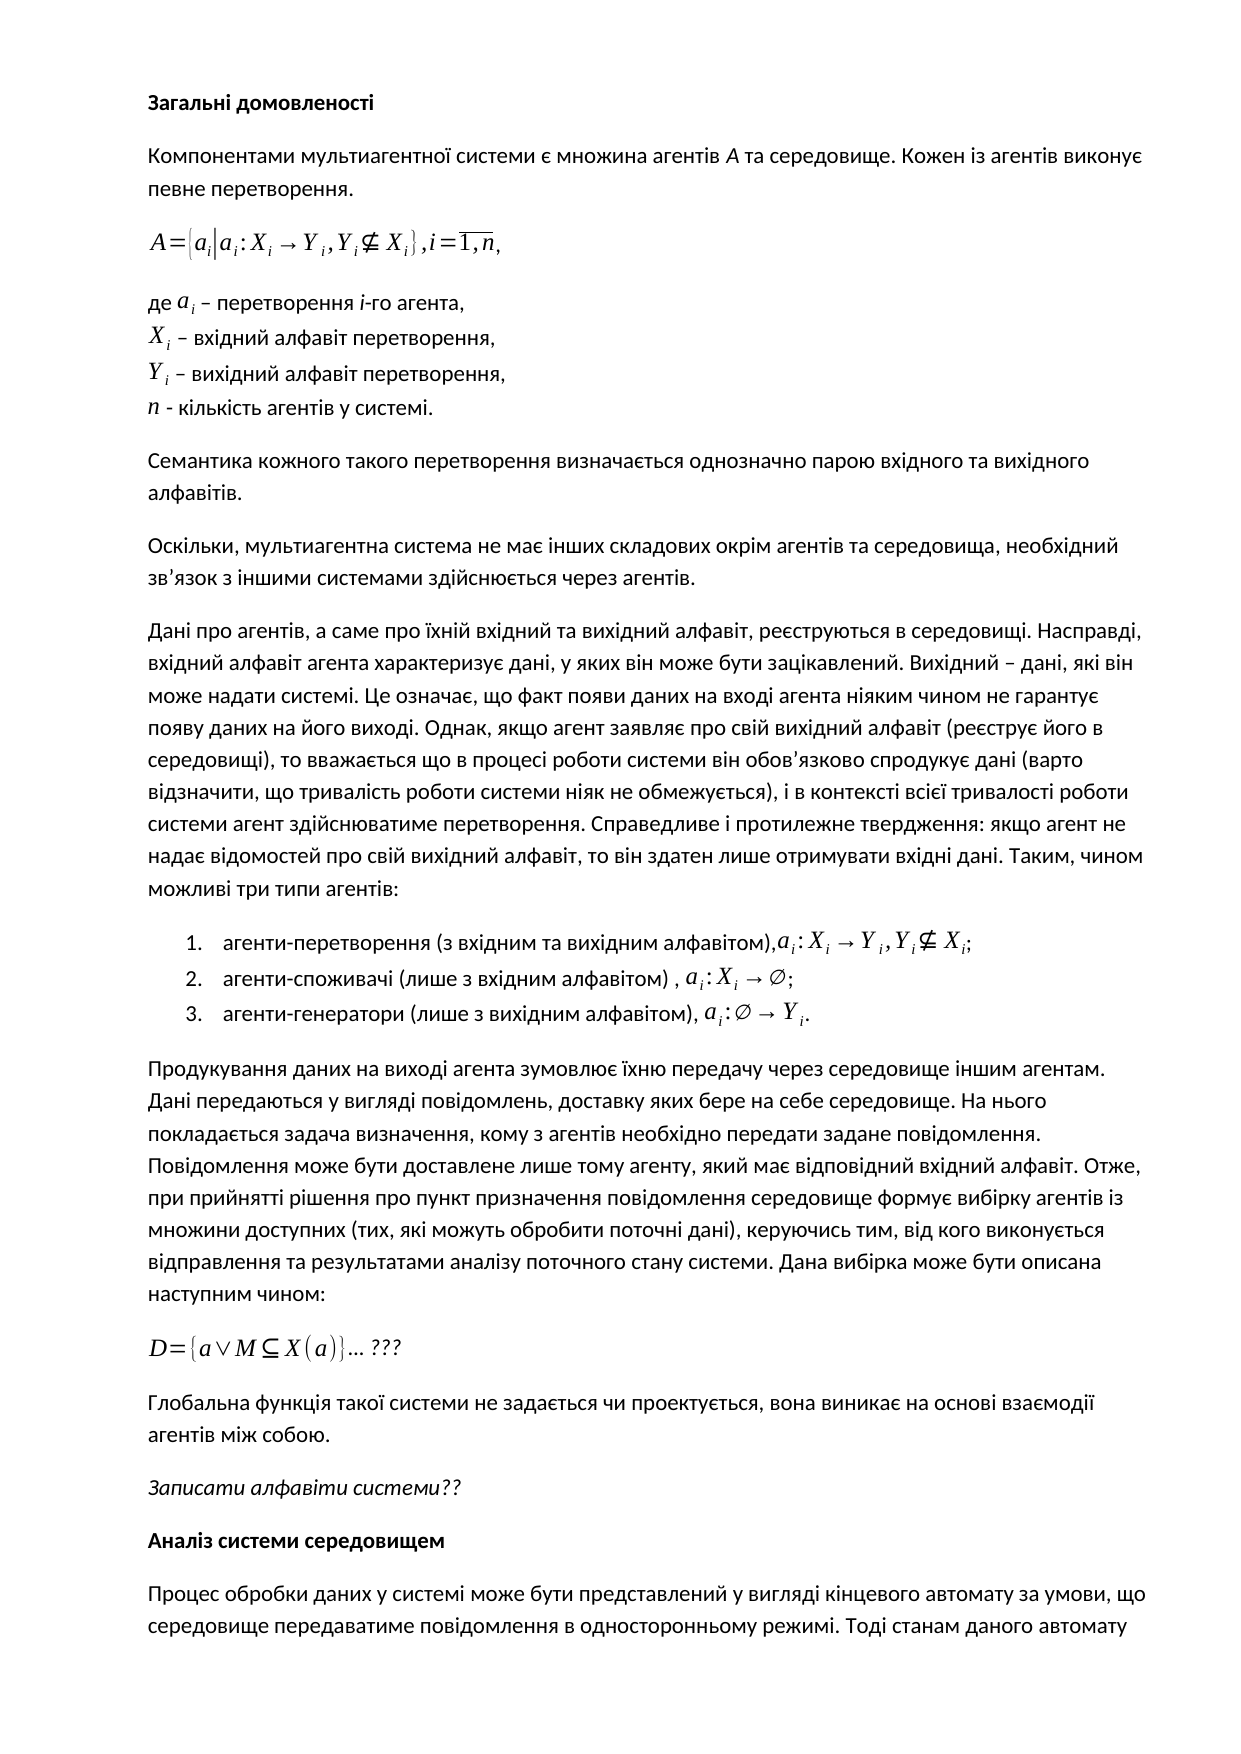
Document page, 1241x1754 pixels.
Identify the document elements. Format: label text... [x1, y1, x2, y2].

list агенти-генератори (лише з вихідним алфавітом), . [185, 998, 1152, 1029]
text , [148, 227, 1152, 261]
text Оскільки, мультиагентна система не має інших складових окрім агентів та середовища, необхідний зв’язок з іншими системами здійснюється через агентів. [148, 531, 1152, 591]
text Семантика кожного такого перетворення визначається однозначно парою вхідного та вихідного алфавітів. [148, 446, 1152, 506]
text Компонентами мультиагентної системи є множина агентів А та середовище. Кожен із агентів виконує певне перетворення. [148, 142, 1152, 202]
text Загальні домовленості [148, 88, 1152, 117]
text … ??? [148, 1333, 1152, 1363]
text Дані про агентів, а саме про їхній вхідний та вихідний алфавіт, реєструються в середовищі. Насправді, вхідний алфавіт агента характеризує дані, у яких він може бути зацікавлений. Вихідний – дані, які він може надати системі. Це означає, що факт появи даних на вході агента ніяким чином не гарантує появу даних на його виході. Однак, якщо агент заявляє про свій вихідний алфавіт (реєструє його в середовищі), то вважається що в процесі роботи системи він обов’язково спродукує дані (варто відзначити, що тривалість роботи системи ніяк не обмежується), і в контексті всієї тривалості роботи системи агент здійснюватиме перетворення. Справедливе і протилежне твердження: якщо агент не надає відомостей про свій вихідний алфавіт, то він здатен лише отримувати вхідні дані. Таким, чином можливі три типи агентів: [148, 616, 1152, 902]
list агенти-споживачі (лише з вхідним алфавітом) , ; [185, 962, 1152, 994]
list агенти-перетворення (з вхідним та вихідним алфавітом),; [185, 927, 1152, 958]
text де – перетворення і-го агента, – вхідний алфавіт перетворення, – вихідний алфавіт перетворення, - кількість агентів у системі. [148, 286, 1152, 421]
text Глобальна функція такої системи не задається чи проектується, вона виникає на основі взаємодії агентів між собою. [148, 1388, 1152, 1448]
text Аналіз системи середовищем [148, 1526, 1152, 1554]
text Записати алфавіти системи?? [148, 1473, 1152, 1501]
text Продукування даних на виході агента зумовлює їхню передачу через середовище іншим агентам. Дані передаються у вигляді повідомлень, доставку яких бере на себе середовище. На нього покладається задача визначення, кому з агентів необхідно передати задане повідомлення. Повідомлення може бути доставлене лише тому агенту, який має відповідний вхідний алфавіт. Отже, при прийнятті рішення про пункт призначення повідомлення середовище формує вибірку агентів із множини доступних (тих, які можуть обробити поточні дані), керуючись тим, від кого виконується відправлення та результатами аналізу поточного стану системи. Дана вибірка може бути описана наступним чином: [148, 1054, 1152, 1308]
